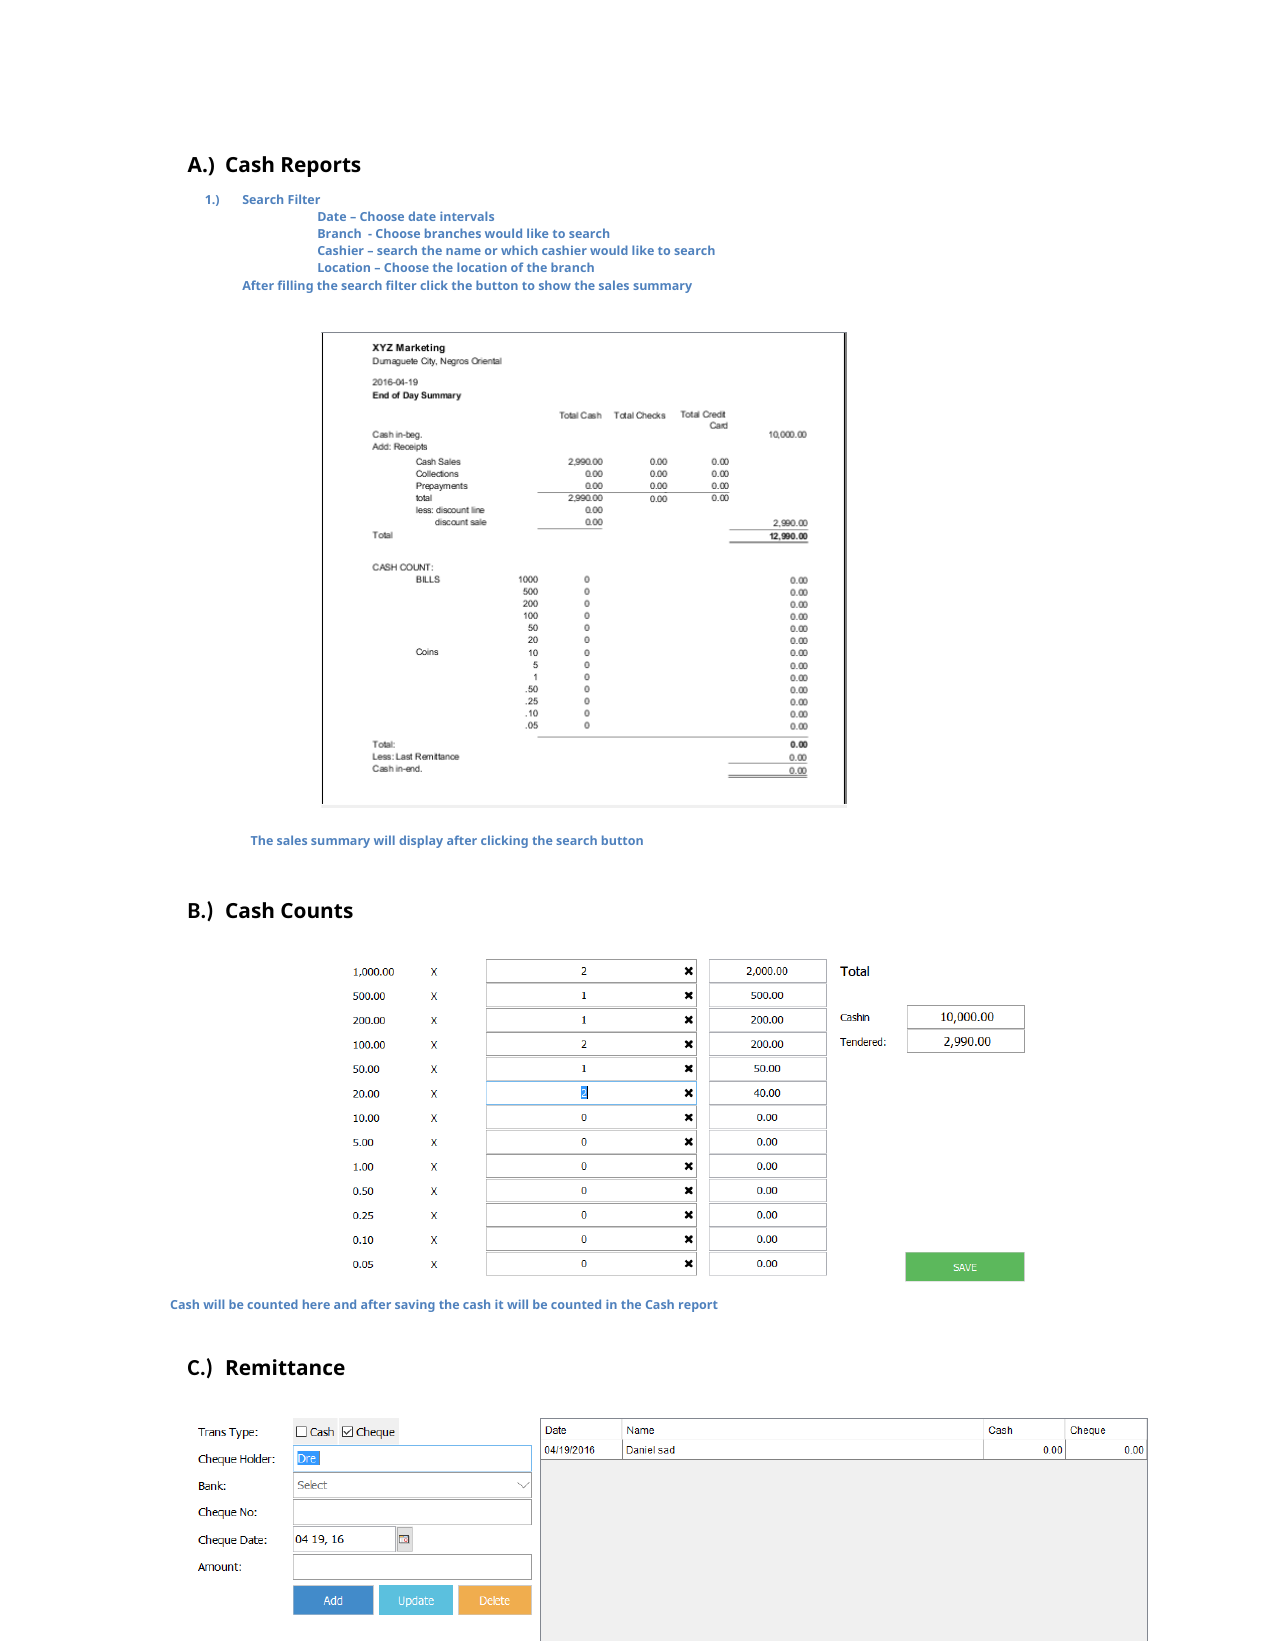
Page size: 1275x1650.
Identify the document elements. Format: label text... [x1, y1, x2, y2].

picture [317, 930, 1057, 1315]
list Remittance [187, 1353, 1125, 1382]
list Cash Reports [187, 150, 1125, 178]
picture [321, 332, 847, 808]
picture [188, 1395, 1164, 1641]
list Cash Counts [187, 897, 1125, 925]
